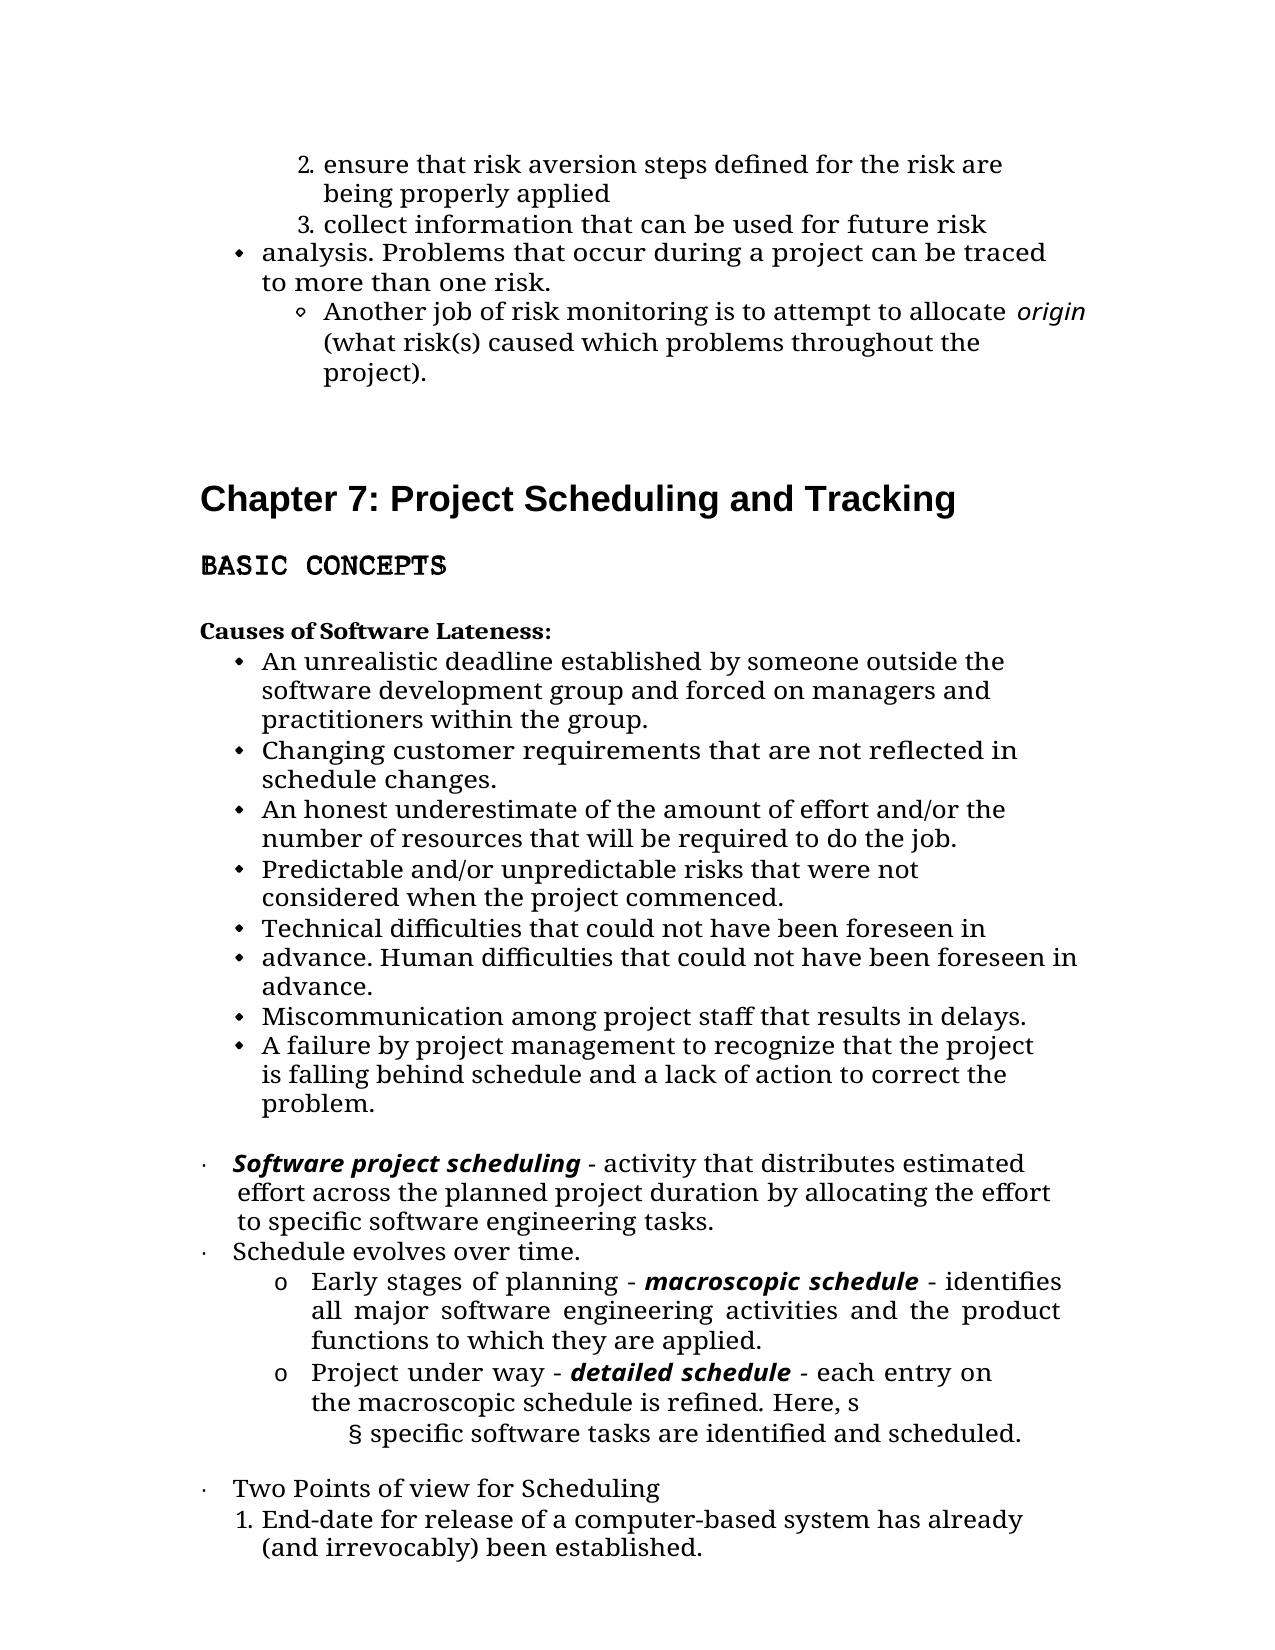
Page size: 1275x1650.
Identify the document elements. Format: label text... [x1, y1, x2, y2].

text Technical diﬃculties that could not have been foreseen in advance. Human diﬃculties that could not have been foreseen in advance. [261, 914, 1096, 1003]
list collect information that can be used for future risk analysis. Problems that occur during a project can be traced to more than one risk. [261, 209, 1065, 298]
list End-date for release of a computer-based system has already (and irrevocably) been established. [235, 1504, 1035, 1564]
text Changing customer requirements that are not reﬂected in schedule changes. [261, 736, 1051, 795]
subtitle BASIC CONCEPTS [200, 551, 1096, 583]
text Predictable and/or unpredictable risks that were not considered when the project commenced. [261, 854, 1047, 914]
text Another job of risk monitoring is to attempt to allocate origin [323, 298, 1096, 326]
list ensure that risk aversion steps deﬁned for the risk are being properly applied [297, 150, 1032, 209]
list Schedule evolves over time. [200, 1238, 1096, 1266]
list Two Points of view for Scheduling [200, 1473, 1096, 1504]
text (what risk(s) caused which problems throughout the project). [323, 326, 1096, 388]
list Software project scheduling - activity that distributes estimated effort across the planned project duration by allocating the effort to speciﬁc software engineering tasks. [200, 1149, 1073, 1238]
text § speciﬁc software tasks are identiﬁed and scheduled. [348, 1418, 1096, 1448]
subtitle Chapter 7: Project Scheduling and Tracking [200, 477, 1096, 519]
list Project under way - detailed schedule - each entry on the macroscopic schedule is reﬁned. Here, s [274, 1356, 992, 1418]
list Early stages of planning - macroscopic schedule - identiﬁes all major software engineering activities and the product functions to which they are applied. [274, 1266, 1062, 1356]
text A failure by project management to recognize that the project is falling behind schedule and a lack of action to correct the problem. [261, 1031, 1047, 1120]
text An honest underestimate of the amount of effort and/or the number of resources that will be required to do the job. [261, 795, 1070, 854]
text An unrealistic deadline established by someone outside the software development group and forced on managers and practitioners within the group. [261, 647, 1064, 736]
text Miscommunication among project staff that results in delays. [261, 1003, 1096, 1031]
subtitle Causes of Software Lateness: [200, 618, 1096, 645]
